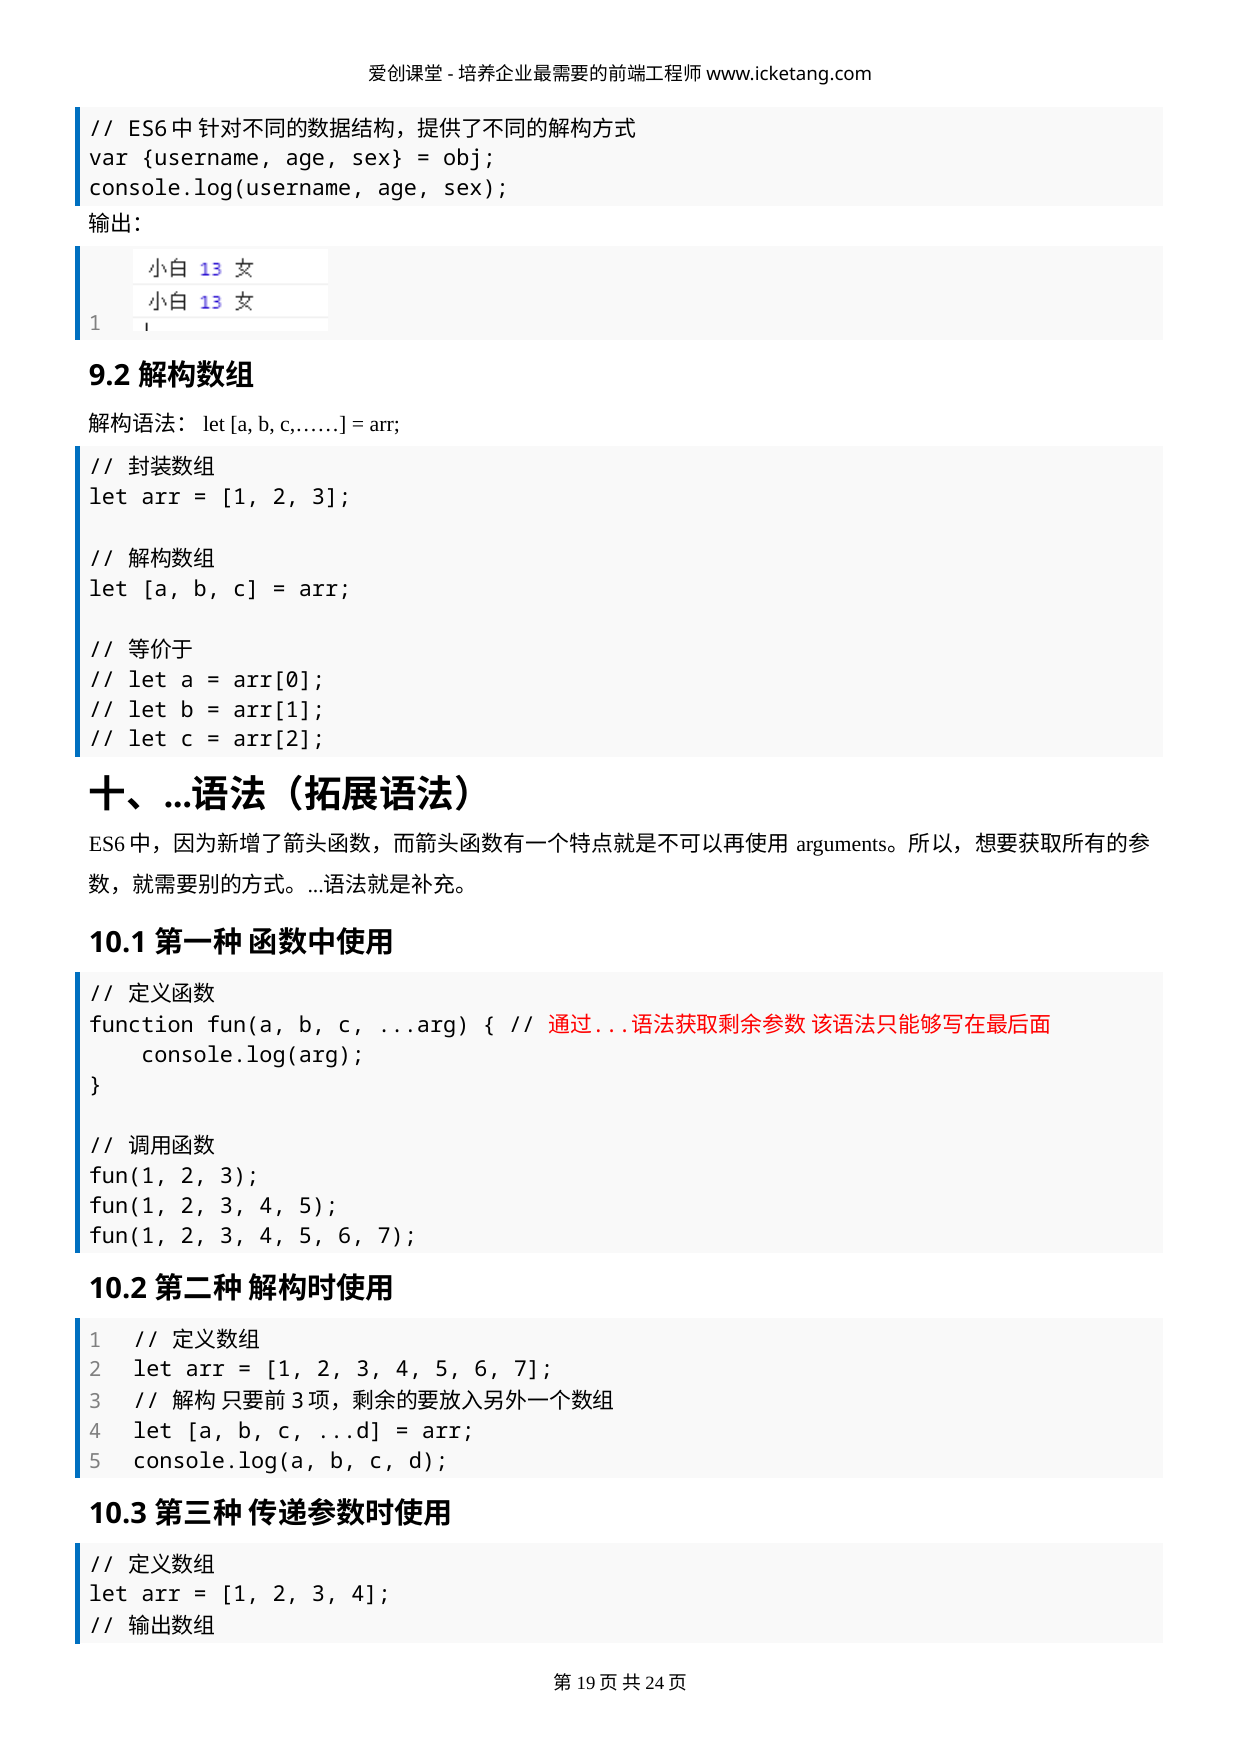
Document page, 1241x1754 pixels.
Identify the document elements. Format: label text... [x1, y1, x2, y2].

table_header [80, 107, 1163, 206]
text 输出： [88, 206, 1152, 238]
subtitle 10.1 第一种 函数中使用 [88, 907, 1152, 972]
subtitle 10.3 第三种 传递参数时使用 [88, 1478, 1152, 1543]
table_header // 封装数组 let arr = [1, 2, 3]; // 解构数组 let [a, b, c] = arr; // 等价于 // let a = arr[0]; // let b = arr[1]; // let c = arr[2]; [80, 446, 1163, 757]
subtitle ...语法（拓展语法） [88, 759, 1152, 824]
picture [132, 249, 329, 331]
subtitle 10.2 第二种 解构时使用 [88, 1253, 1152, 1318]
subtitle 9.2 解构数组 [88, 340, 1152, 405]
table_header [80, 1543, 1163, 1643]
table_header [80, 246, 1163, 340]
table_header // 定义函数 function fun(a, b, c, ...arg) { // 通过...语法获取剩余参数 该语法只能够写在最后面 console.log(arg); } // 调用函数 fun(1, 2, 3); fun(1, 2, 3, 4, 5); fun(1, 2, 3, 4, 5, 6, 7); [80, 972, 1163, 1253]
list ES6中，因为新增了箭头函数，而箭头函数有一个特点就是不可以再使用arguments。所以，想要获取所有的参数，就需要别的方式。...语法就是补充。 [88, 826, 1152, 899]
table_header // 定义数组 let arr = [1, 2, 3, 4, 5, 6, 7]; // 解构 只要前3项，剩余的要放入另外一个数组 let [a, b, c, ...d] = arr; console.log(a, b, c, d); [80, 1318, 1163, 1478]
text 解构语法： let [a, b, c,……] = arr; [88, 405, 1152, 438]
